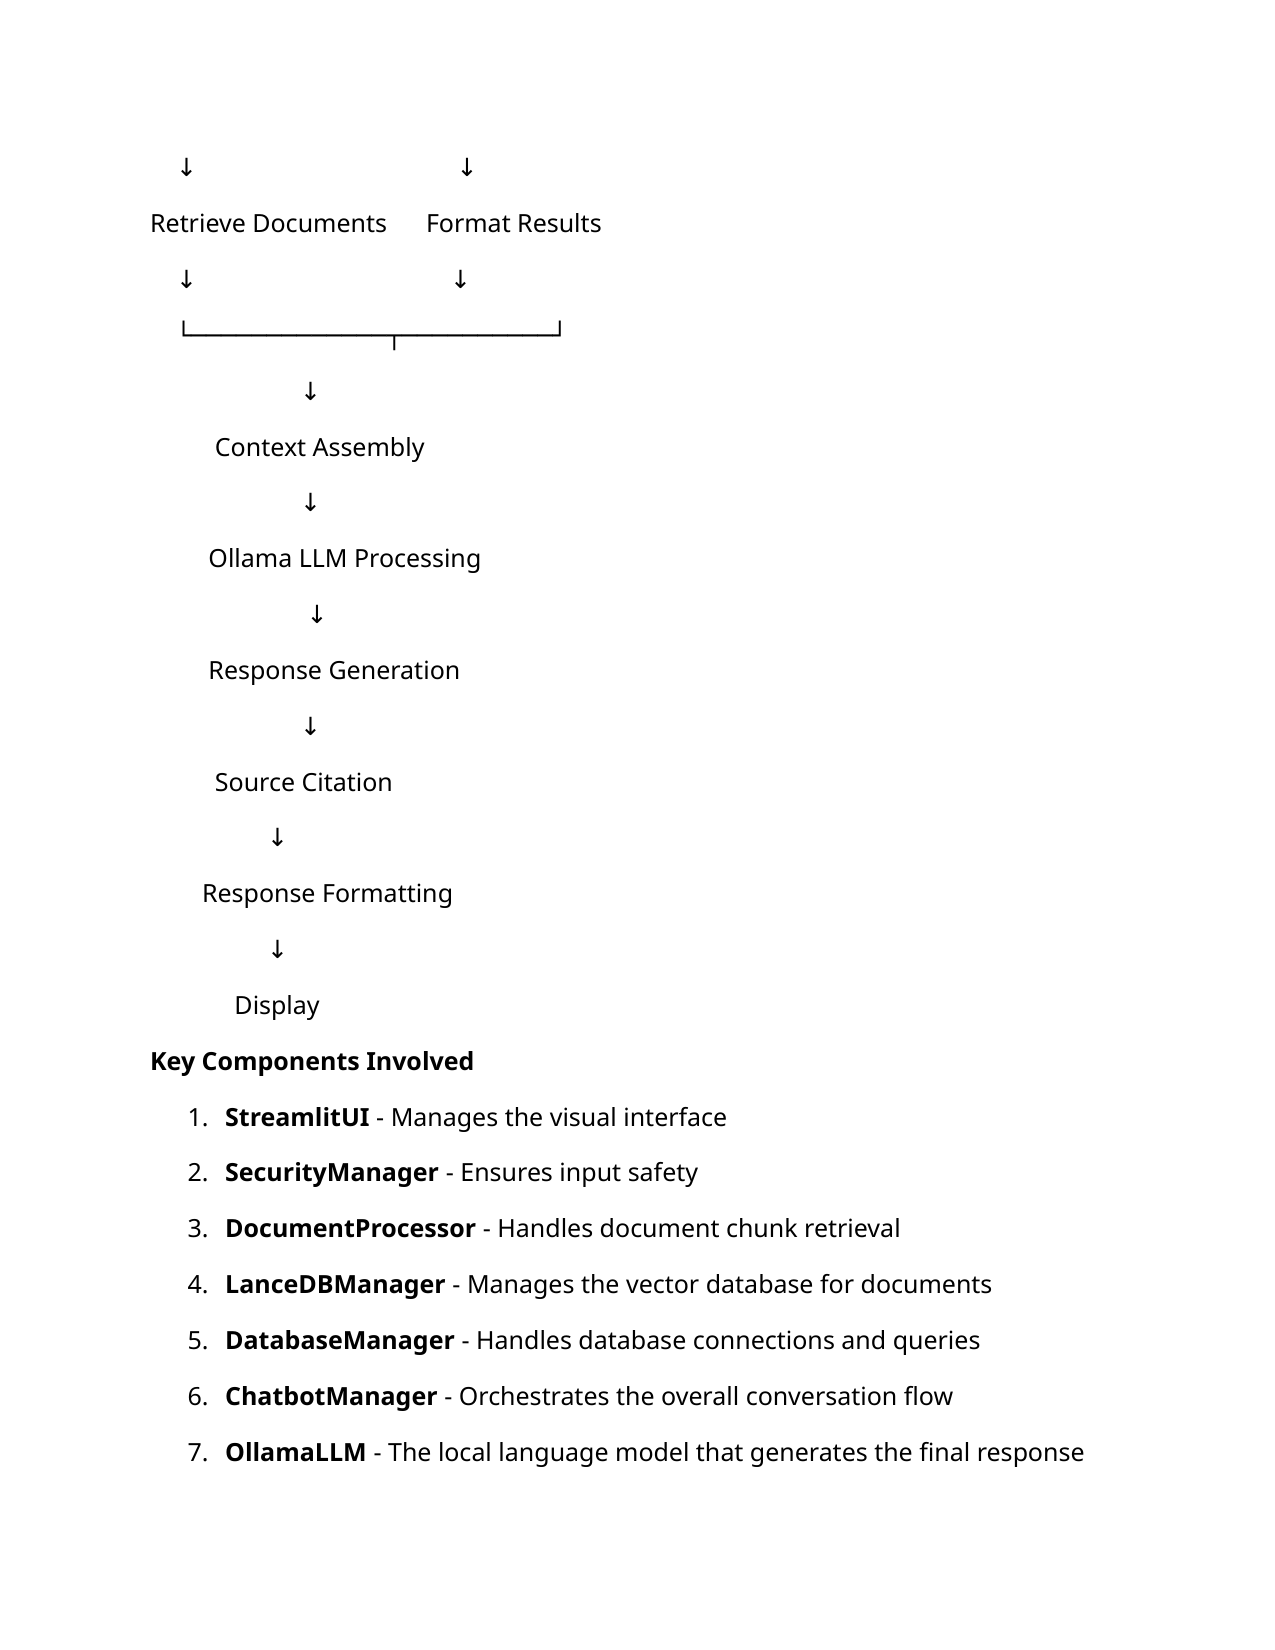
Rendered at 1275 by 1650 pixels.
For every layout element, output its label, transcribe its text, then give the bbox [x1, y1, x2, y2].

text ↓ [150, 485, 1125, 519]
text ↓ ↓ [150, 150, 1125, 184]
text Key Components Involved [150, 1043, 1125, 1077]
text ↓ [150, 932, 1125, 966]
text Source Citation [150, 764, 1125, 798]
list SecurityManager - Ensures input safety [187, 1155, 1125, 1189]
text Display [150, 987, 1125, 1022]
text Retrieve Documents Format Results [150, 206, 1125, 240]
text Context Assembly [150, 429, 1125, 463]
list OllamaLLM - The local language model that generates the final response [187, 1434, 1125, 1468]
text ↓ [150, 820, 1125, 854]
text ↓ [150, 373, 1125, 407]
list ChatbotManager - Orchestrates the overall conversation flow [187, 1378, 1125, 1412]
text └─────────────┬──────────┘ [150, 317, 1125, 352]
list LanceDBManager - Manages the vector database for documents [187, 1267, 1125, 1301]
text ↓ [150, 597, 1125, 631]
text Response Generation [150, 652, 1125, 687]
list DocumentProcessor - Handles document chunk retrieval [187, 1211, 1125, 1245]
text ↓ [150, 708, 1125, 742]
list DatabaseManager - Handles database connections and queries [187, 1322, 1125, 1357]
text Ollama LLM Processing [150, 541, 1125, 575]
text ↓ ↓ [150, 262, 1125, 296]
list StreamlitUI - Manages the visual interface [187, 1099, 1125, 1133]
text Response Formatting [150, 876, 1125, 910]
